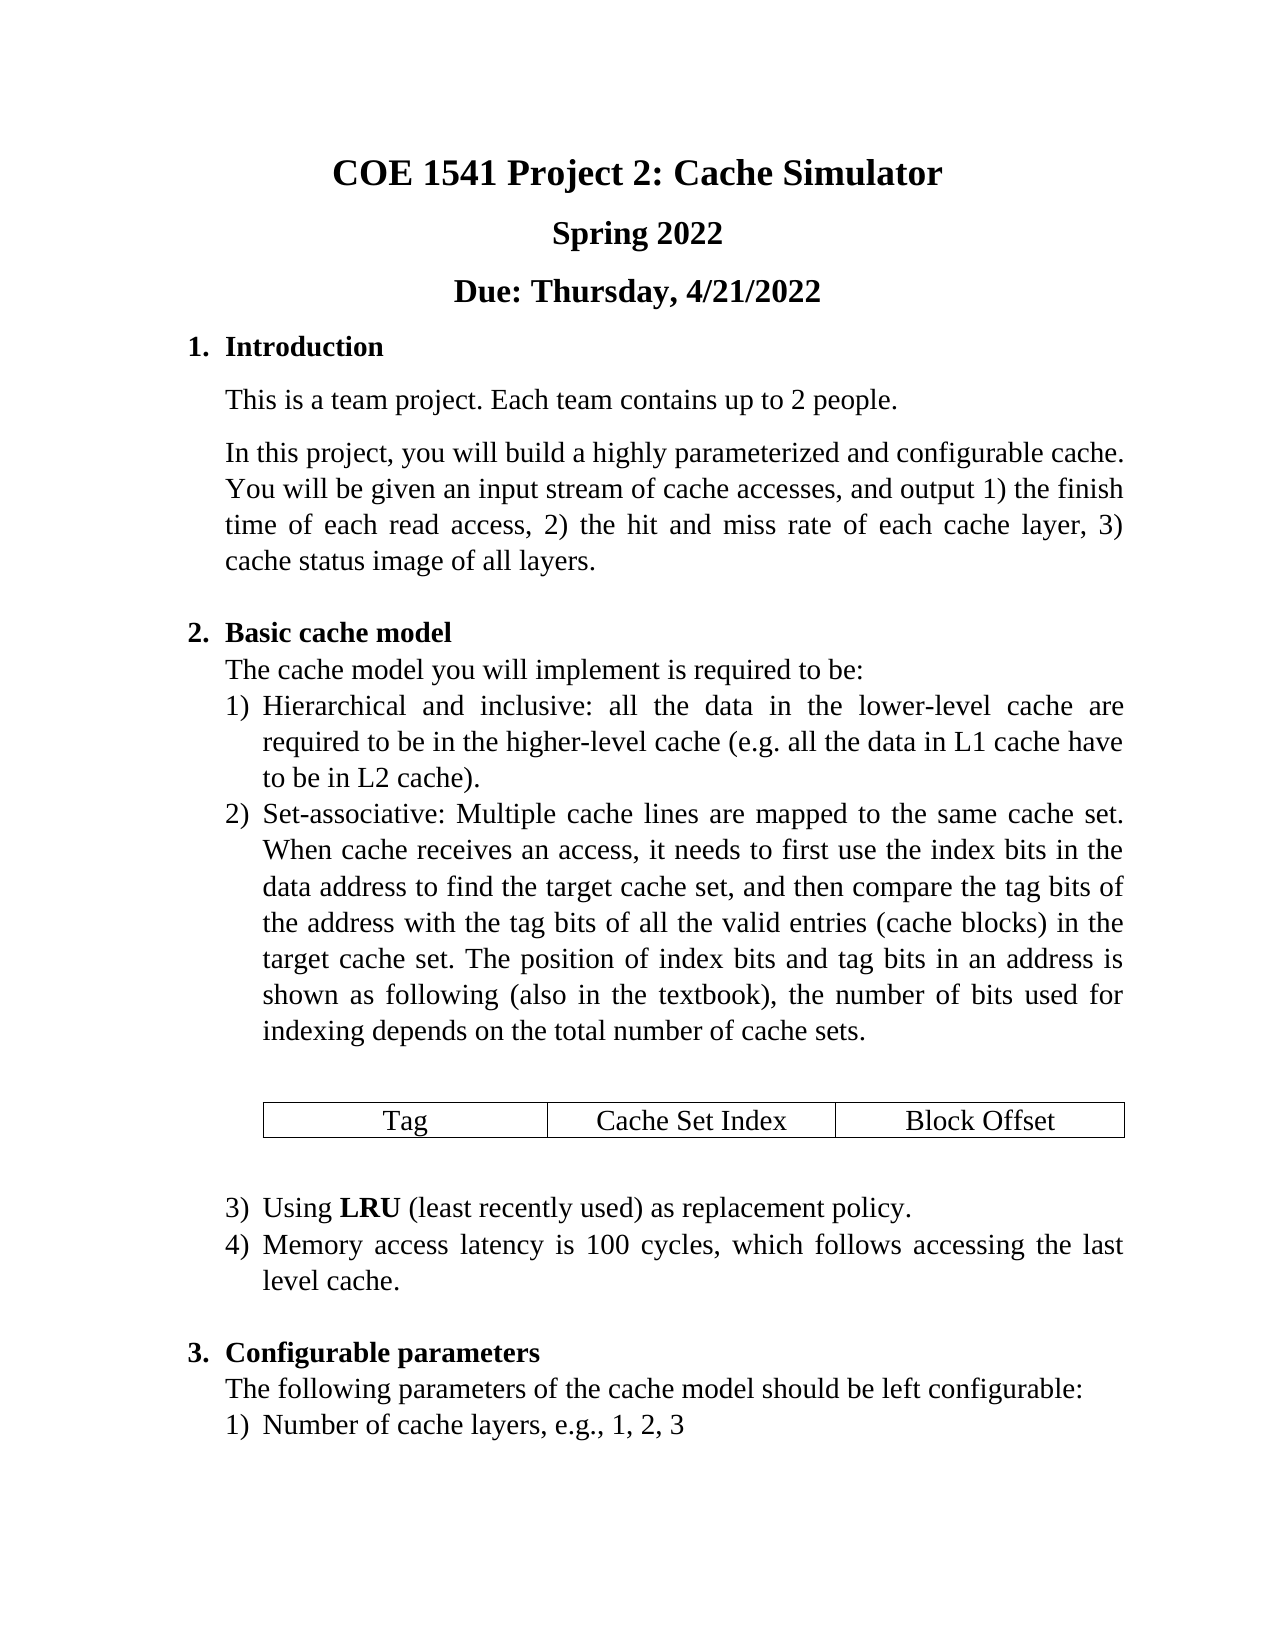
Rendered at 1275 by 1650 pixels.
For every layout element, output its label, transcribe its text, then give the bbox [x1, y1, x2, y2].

list Introduction [187, 329, 1125, 363]
text Spring 2022 [150, 213, 1125, 252]
list Set-associative: Multiple cache lines are mapped to the same cache set. When cache receives an access, it needs to first use the index bits in the data address to find the target cache set, and then compare the tag bits of the address with the tag bits of all the valid entries (cache blocks) in the target cache set. The position of index bits and tag bits in an address is shown as following (also in the textbook), the number of bits used for indexing depends on the total number of cache sets. [225, 796, 1125, 1047]
list Configurable parameters [187, 1335, 1125, 1369]
table_header Block Offset [836, 1103, 1124, 1137]
list Using LRU (least recently used) as replacement policy. [225, 1191, 1125, 1224]
table_header Tag [264, 1103, 547, 1137]
table_header Cache Set Index [548, 1103, 835, 1137]
list The following parameters of the cache model should be left configurable: [225, 1371, 1125, 1405]
list The cache model you will implement is required to be: [225, 652, 1125, 685]
list In this project, you will build a highly parameterized and configurable cache. You will be given an input stream of cache accesses, and output 1) the finish time of each read access, 2) the hit and miss rate of each cache layer, 3) cache status image of all layers. [225, 435, 1125, 577]
list Hierarchical and inclusive: all the data in the lower-level cache are required to be in the higher-level cache (e.g. all the data in L1 cache have to be in L2 cache). [225, 688, 1125, 794]
list Number of cache layers, e.g., 1, 2, 3 [225, 1407, 1125, 1441]
text Due: Thursday, 4/21/2022 [150, 271, 1125, 309]
text COE 1541 Project 2: Cache Simulator [150, 150, 1125, 193]
text This is a team project. Each team contains up to 2 people. [225, 382, 1125, 416]
list Memory access latency is 100 cycles, which follows accessing the last level cache. [225, 1227, 1125, 1296]
list Basic cache model [187, 616, 1125, 649]
